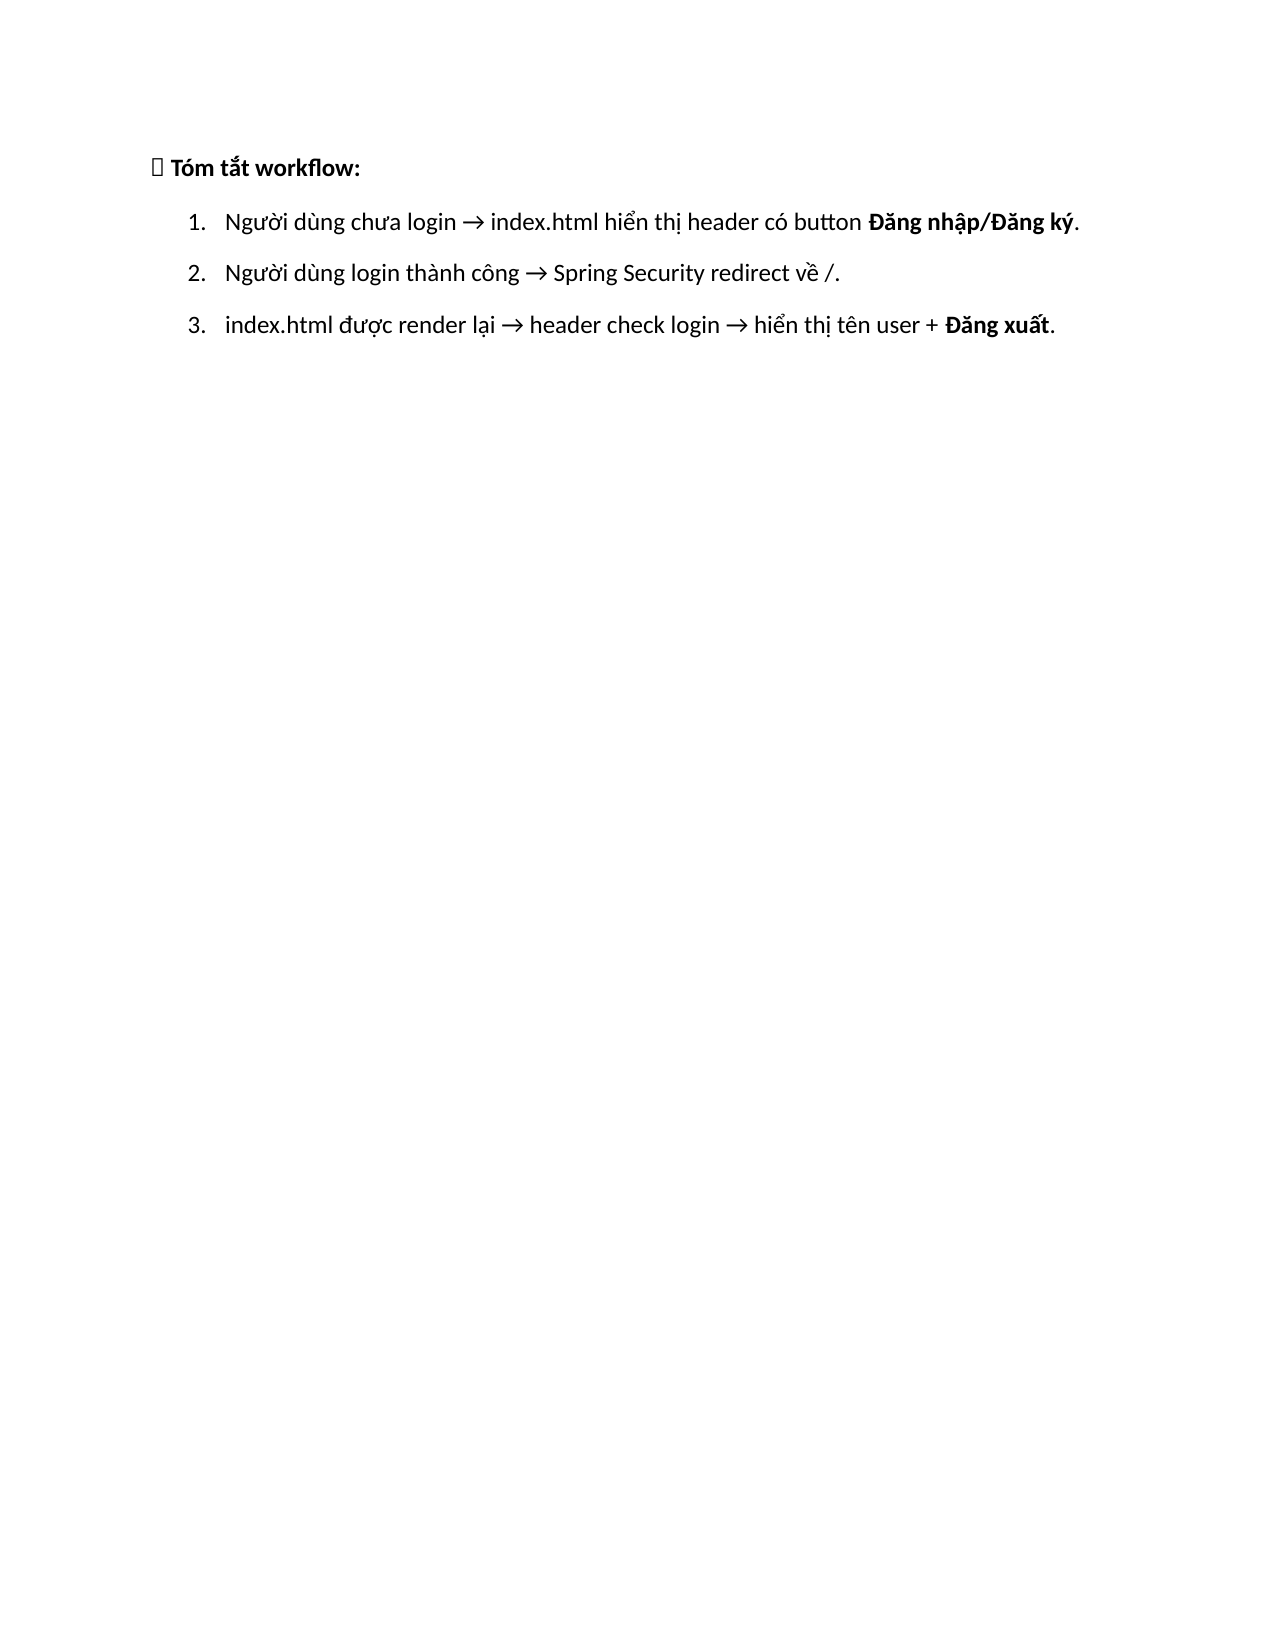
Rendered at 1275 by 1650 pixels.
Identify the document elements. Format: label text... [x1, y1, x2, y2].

list Người dùng chưa login → index.html hiển thị header có button Đăng nhập/Đăng ký. [187, 206, 1200, 236]
list index.html được render lại → header check login → hiển thị tên user + Đăng xuất. [187, 309, 1200, 340]
text ✅ Tóm tắt workflow: [150, 150, 1200, 184]
list Người dùng login thành công → Spring Security redirect về /. [187, 257, 1200, 288]
